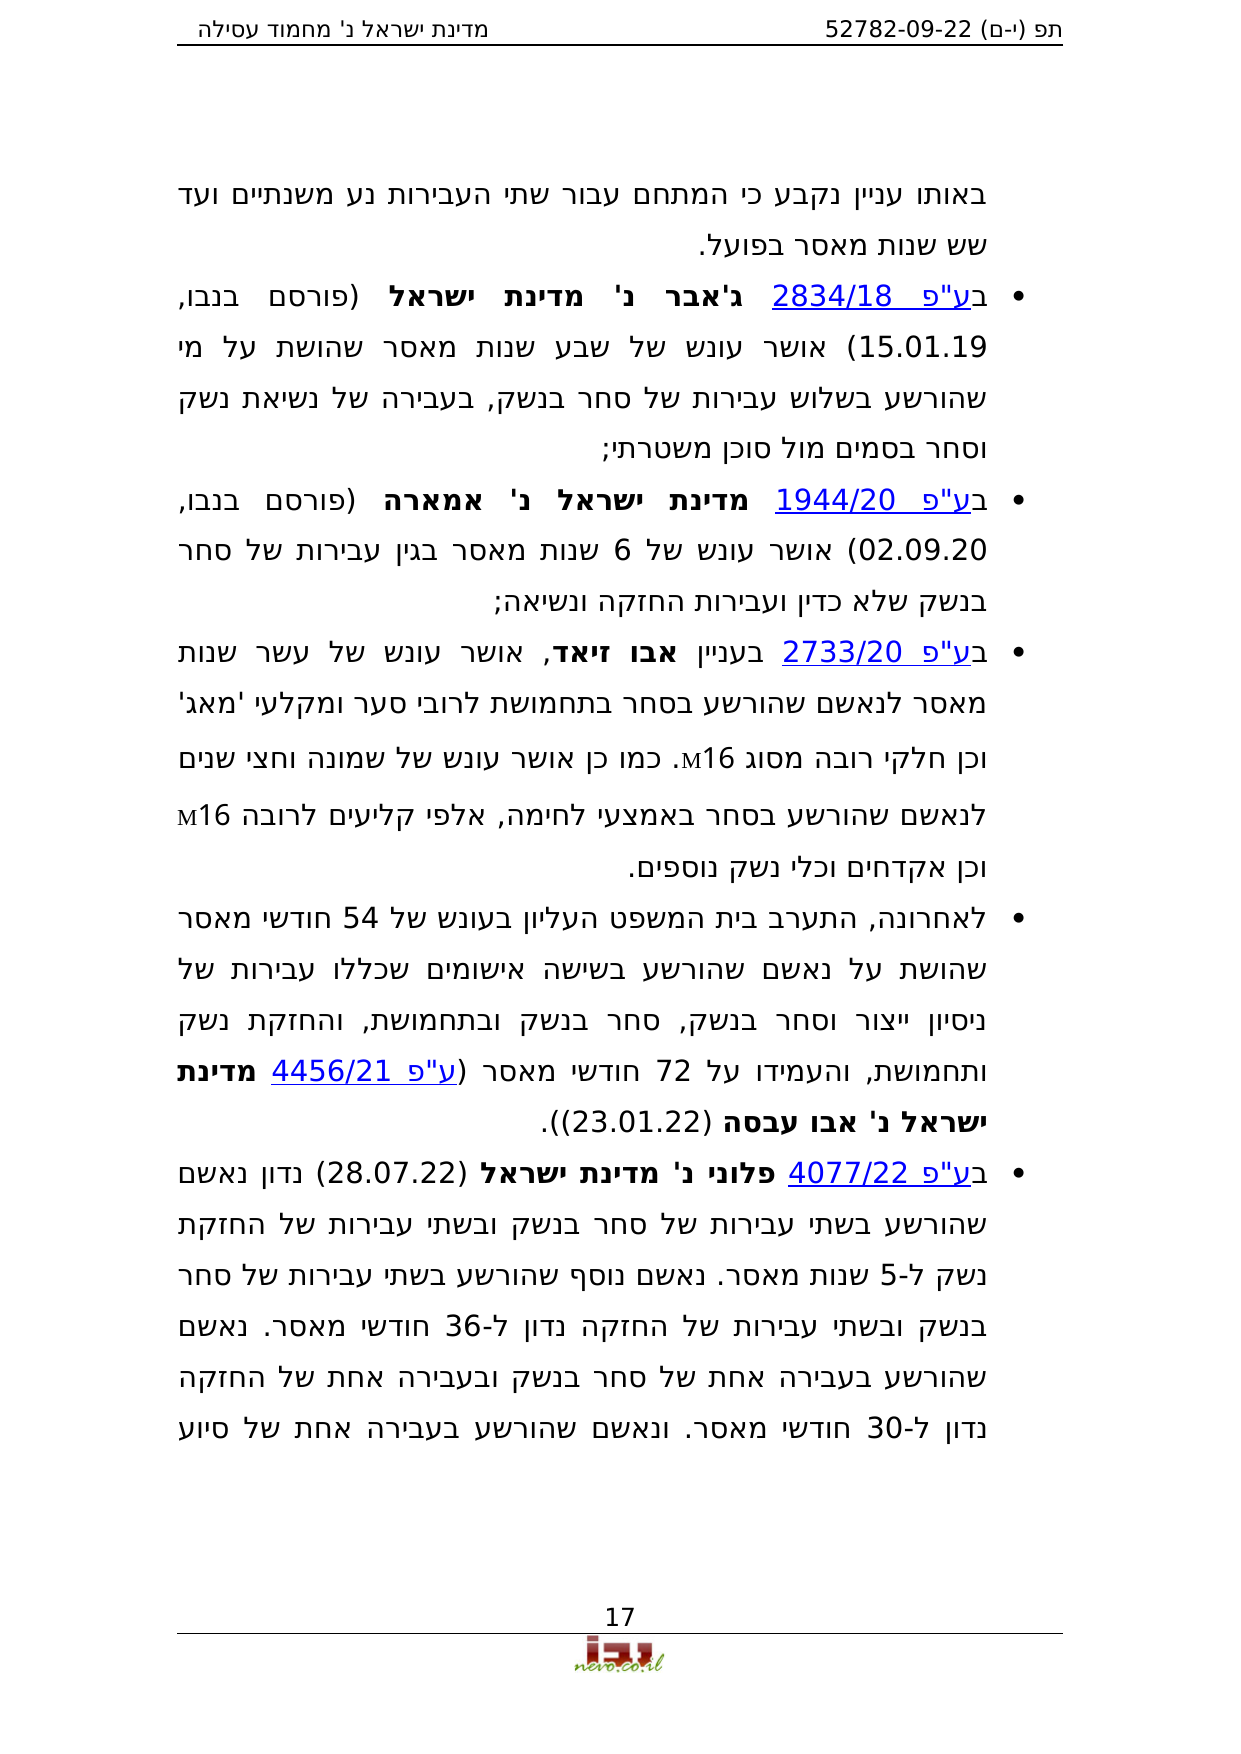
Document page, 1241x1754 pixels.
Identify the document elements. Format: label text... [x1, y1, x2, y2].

list בע"פ 2834/18 ג'אבר נ' מדינת ישראל (פורסם בנבו, 15.01.19) אושר עונש של שבע שנות מאסר שהושת על מי שהורשע בשלוש עבירות של סחר בנשק, בעבירה של נשיאת נשק וסחר בסמים מול סוכן משטרתי; [177, 279, 1026, 466]
picture [574, 1635, 666, 1673]
list בע"פ 2733/20 בעניין אבו זיאד, אושר עונש של עשר שנות מאסר לנאשם שהורשע בסחר בתחמושת לרובי סער ומקלעי 'מאג' וכן חלקי רובה מסוג M16. כמו כן אושר עונש של שמונה וחצי שנים לנאשם שהורשע בסחר באמצעי לחימה, אלפי קליעים לרובה M16 וכן אקדחים וכלי נשק נוספים. [177, 636, 1026, 885]
list לאחרונה, התערב בית המשפט העליון בעונש של 54 חודשי מאסר שהושת על נאשם שהורשע בשישה אישומים שכללו עבירות של ניסיון ייצור וסחר בנשק, סחר בנשק ובתחמושת, והחזקת נשק ותחמושת, והעמידו על 72 חודשי מאסר (ע"פ 4456/21 מדינת ישראל נ' אבו עבסה (23.01.22)). [177, 902, 1026, 1139]
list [177, 177, 1026, 262]
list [177, 1156, 1026, 1445]
list בע"פ 1944/20 מדינת ישראל נ' אמארה (פורסם בנבו, 02.09.20) אושר עונש של 6 שנות מאסר בגין עבירות של סחר בנשק שלא כדין ועבירות החזקה ונשיאה; [177, 483, 1026, 619]
